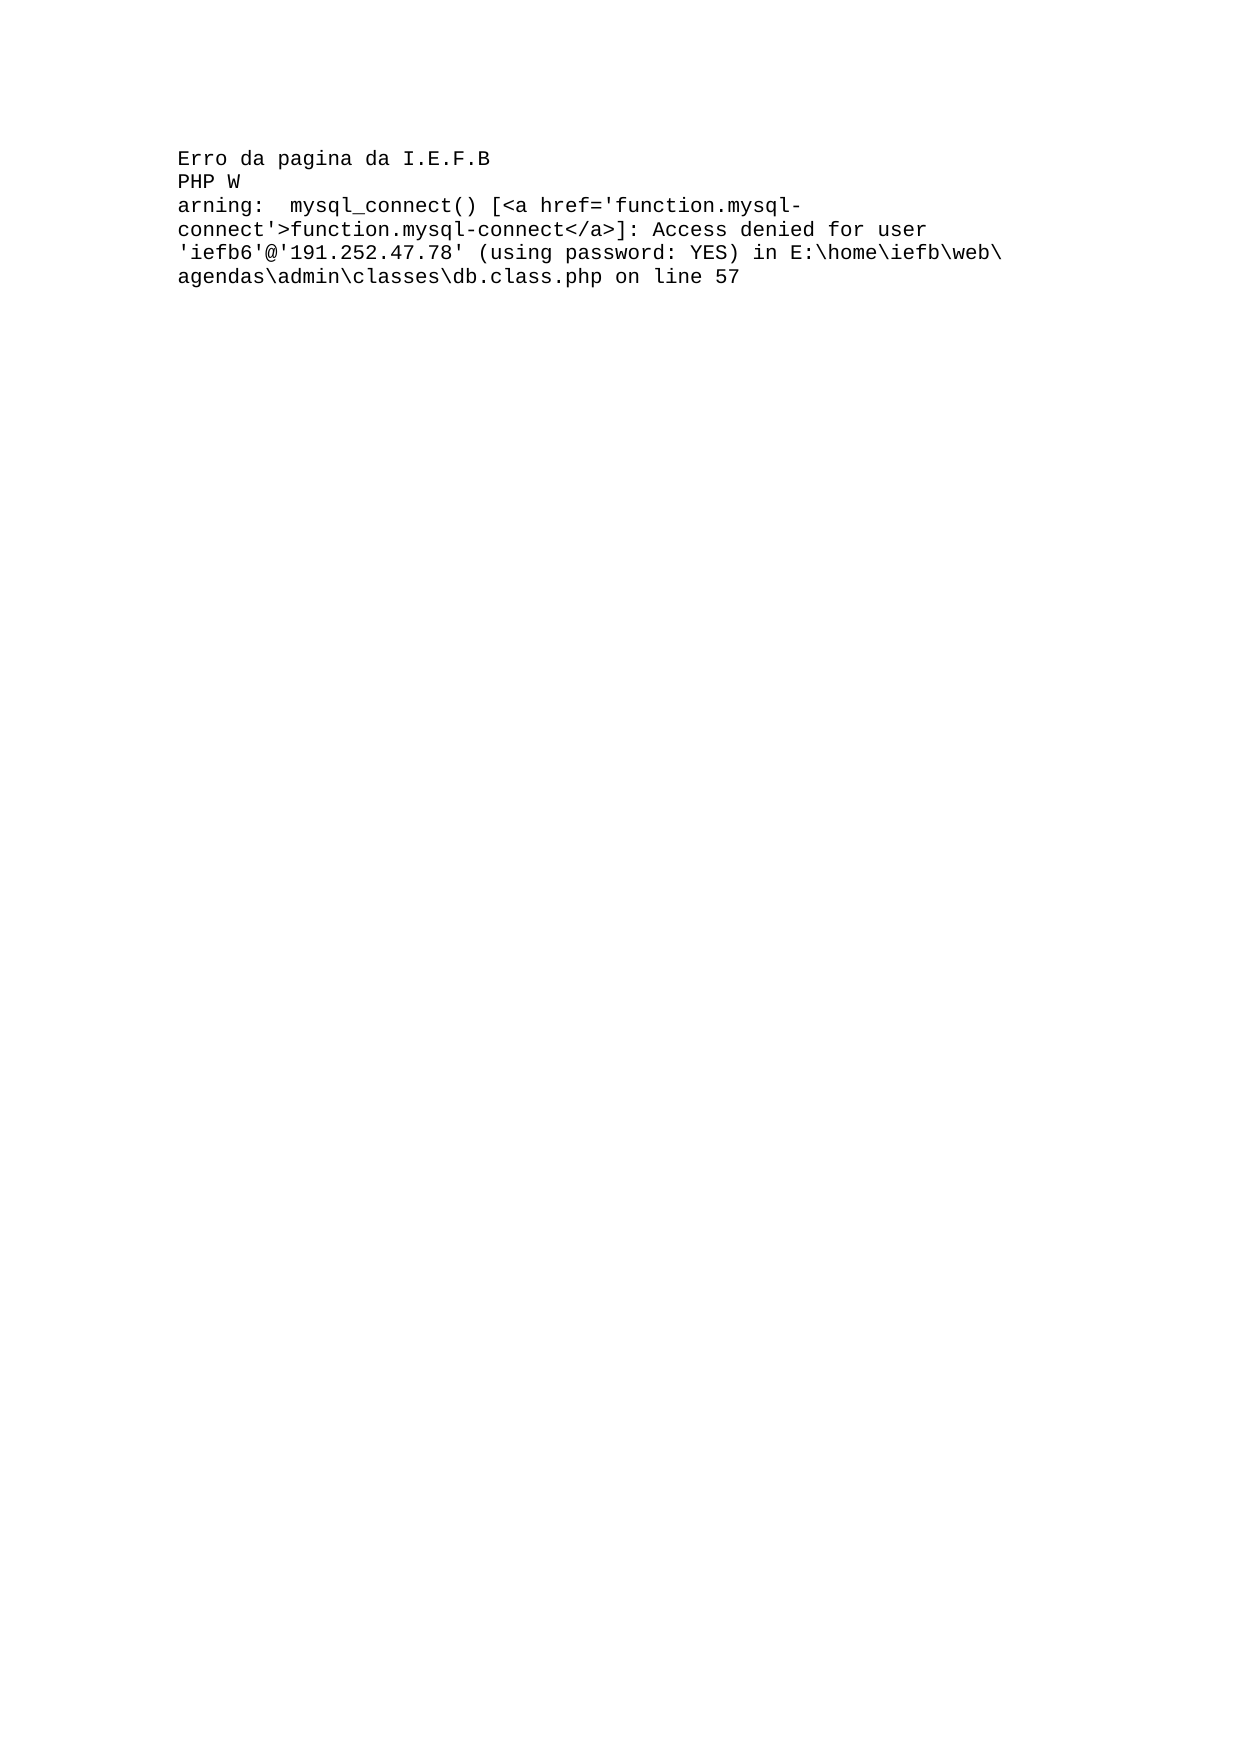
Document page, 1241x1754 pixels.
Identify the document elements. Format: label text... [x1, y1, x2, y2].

text PHP W [177, 171, 1063, 195]
text Erro da pagina da I.E.F.B [177, 148, 1063, 171]
text arning: mysql_connect() [<a href='function.mysql-connect'>function.mysql-connect</a>]: Access denied for user 'iefb6'@'191.252.47.78' (using password: YES) in E:\home\iefb\web\agendas\admin\classes\db.class.php on line 57 [177, 195, 1063, 289]
